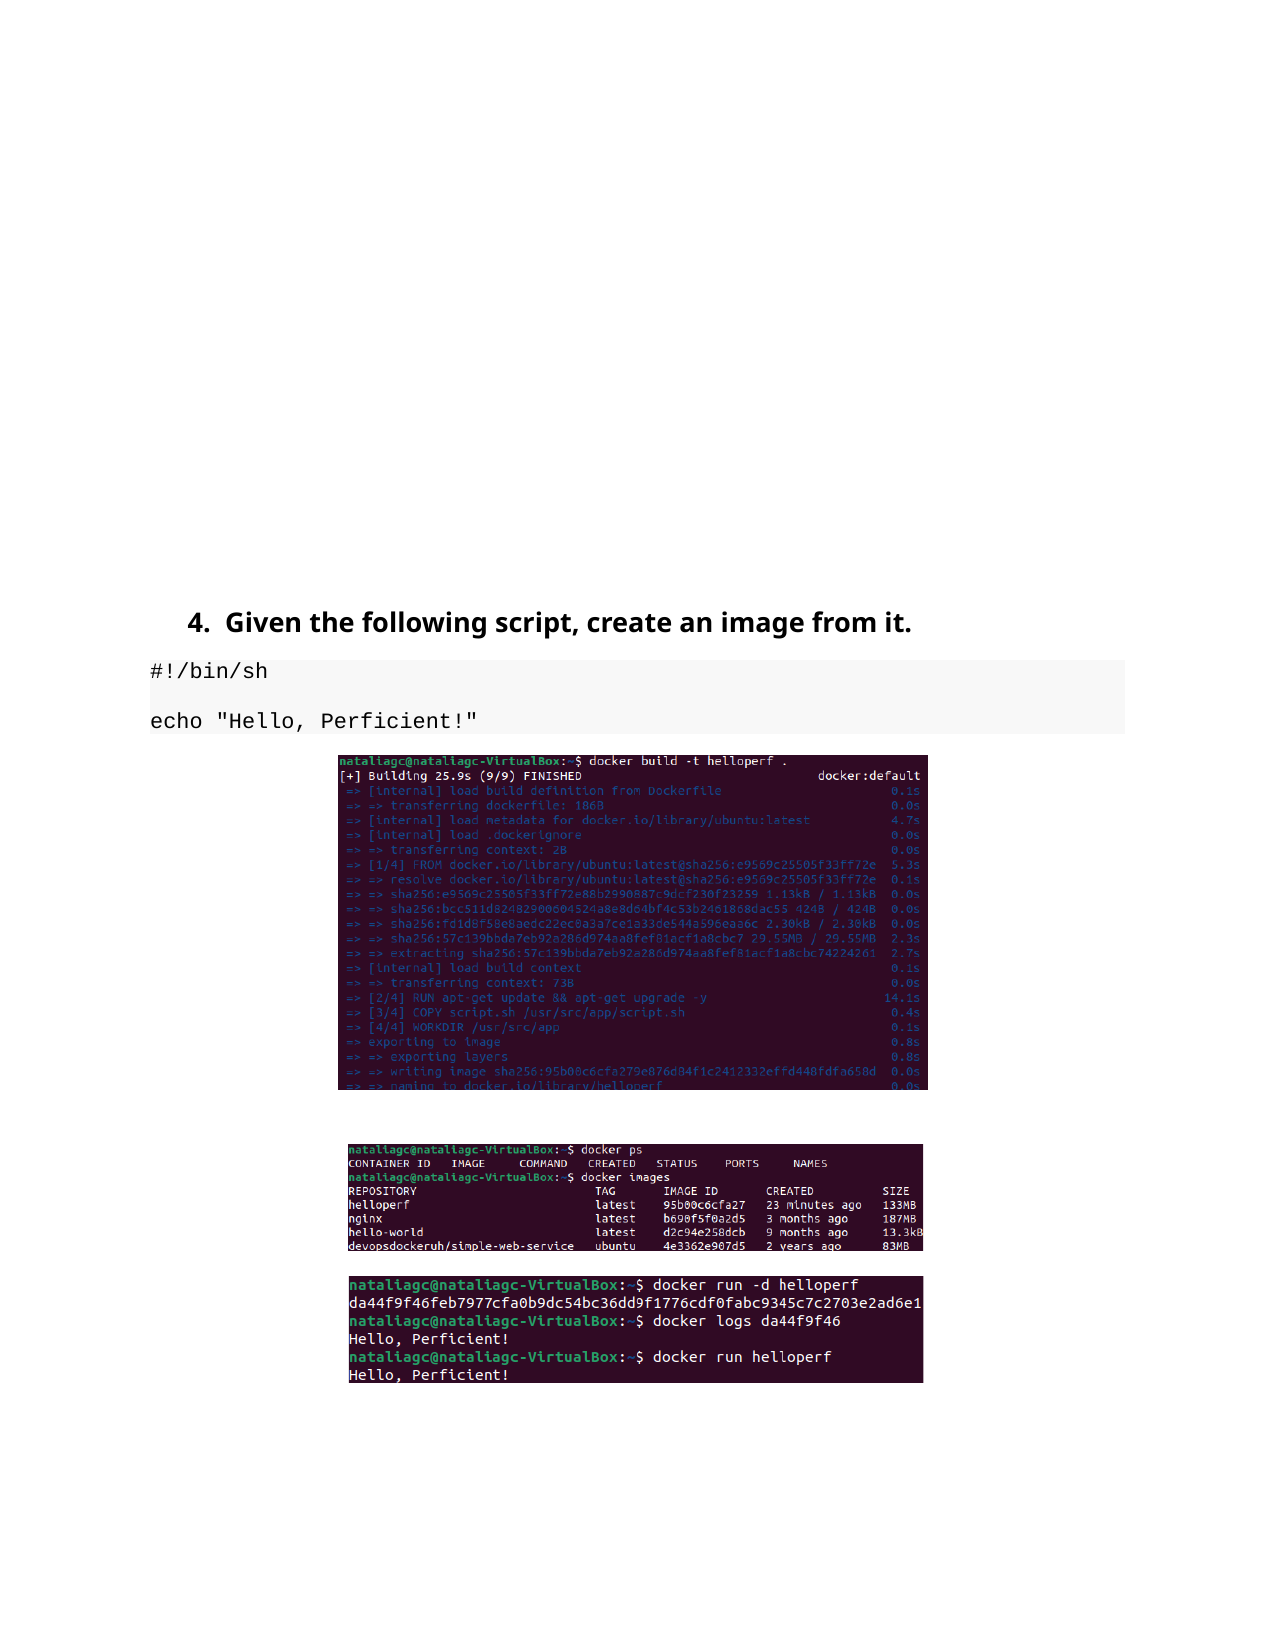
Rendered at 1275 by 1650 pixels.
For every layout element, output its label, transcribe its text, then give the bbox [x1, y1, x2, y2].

picture [348, 1276, 924, 1383]
picture [348, 1144, 923, 1251]
list Given the following script, create an image from it. [187, 604, 1125, 641]
text #!/bin/sh [150, 660, 1125, 685]
picture [338, 755, 929, 1090]
text echo "Hello, Perficient!" [150, 710, 1125, 734]
